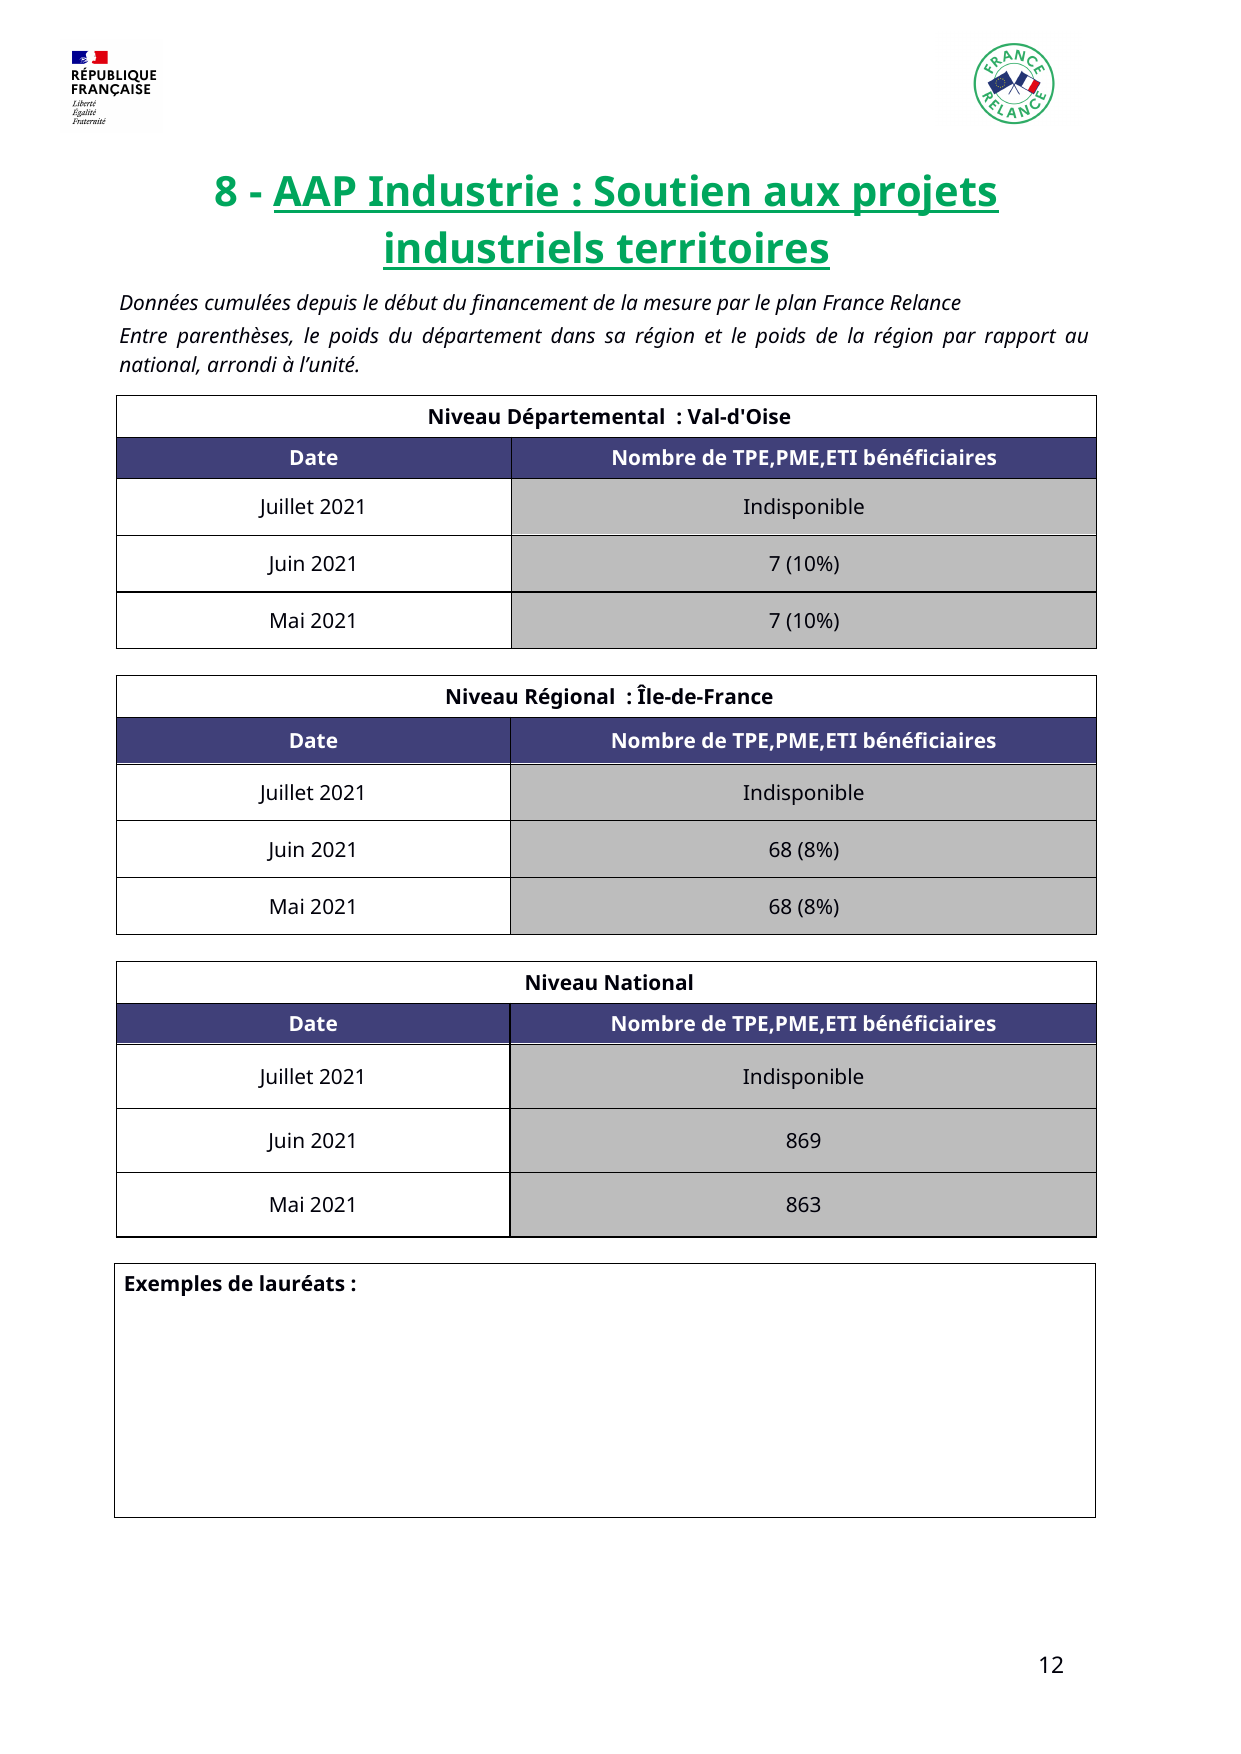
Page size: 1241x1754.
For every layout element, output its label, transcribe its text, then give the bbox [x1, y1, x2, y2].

table_cell Nombre de TPE,PME,ETI bénéficiaires [511, 1004, 1096, 1043]
table_cell Mai 2021 [117, 878, 510, 934]
table_header Niveau National [117, 962, 1096, 1002]
table_cell 869 [511, 1109, 1096, 1172]
table_cell Juillet 2021 [117, 1045, 509, 1108]
picture [935, 31, 1082, 126]
table_cell Nombre de TPE,PME,ETI bénéficiaires [512, 438, 1096, 478]
table_header Niveau Départemental : Val-d'Oise [117, 396, 1096, 437]
table_header Niveau Régional : Île-de-France [117, 676, 1096, 717]
table_cell Juin 2021 [117, 821, 510, 877]
table_cell Mai 2021 [117, 1173, 509, 1236]
table_cell 68 (8%) [511, 878, 1096, 934]
table_cell Juillet 2021 [117, 479, 511, 534]
table_cell Date [117, 718, 510, 763]
text Entre parenthèses, le poids du département dans sa région et le poids de la région par rapport au national, arrondi à l’unité. [119, 321, 1094, 378]
table_cell Indisponible [511, 765, 1096, 820]
table_cell 7 (10%) [512, 593, 1096, 648]
table_cell Mai 2021 [117, 593, 511, 648]
table_cell Juin 2021 [117, 1109, 509, 1172]
table_cell Nombre de TPE,PME,ETI bénéficiaires [511, 718, 1096, 763]
table_cell 863 [511, 1173, 1096, 1236]
table_cell Indisponible [511, 1045, 1096, 1108]
table_cell 7 (10%) [512, 536, 1096, 591]
table_cell Date [117, 1004, 509, 1043]
table_cell 68 (8%) [511, 821, 1096, 877]
subtitle 8 - AAP Industrie : Soutien aux projets industriels territoires [119, 162, 1094, 276]
table_cell Date [117, 438, 511, 478]
table_cell Juin 2021 [117, 536, 511, 591]
picture [60, 39, 164, 133]
table_header Exemples de lauréats : [115, 1264, 1095, 1517]
table_cell Indisponible [512, 479, 1096, 534]
text Données cumulées depuis le début du financement de la mesure par le plan France Relance [119, 288, 1094, 317]
table_cell Juillet 2021 [117, 765, 510, 820]
